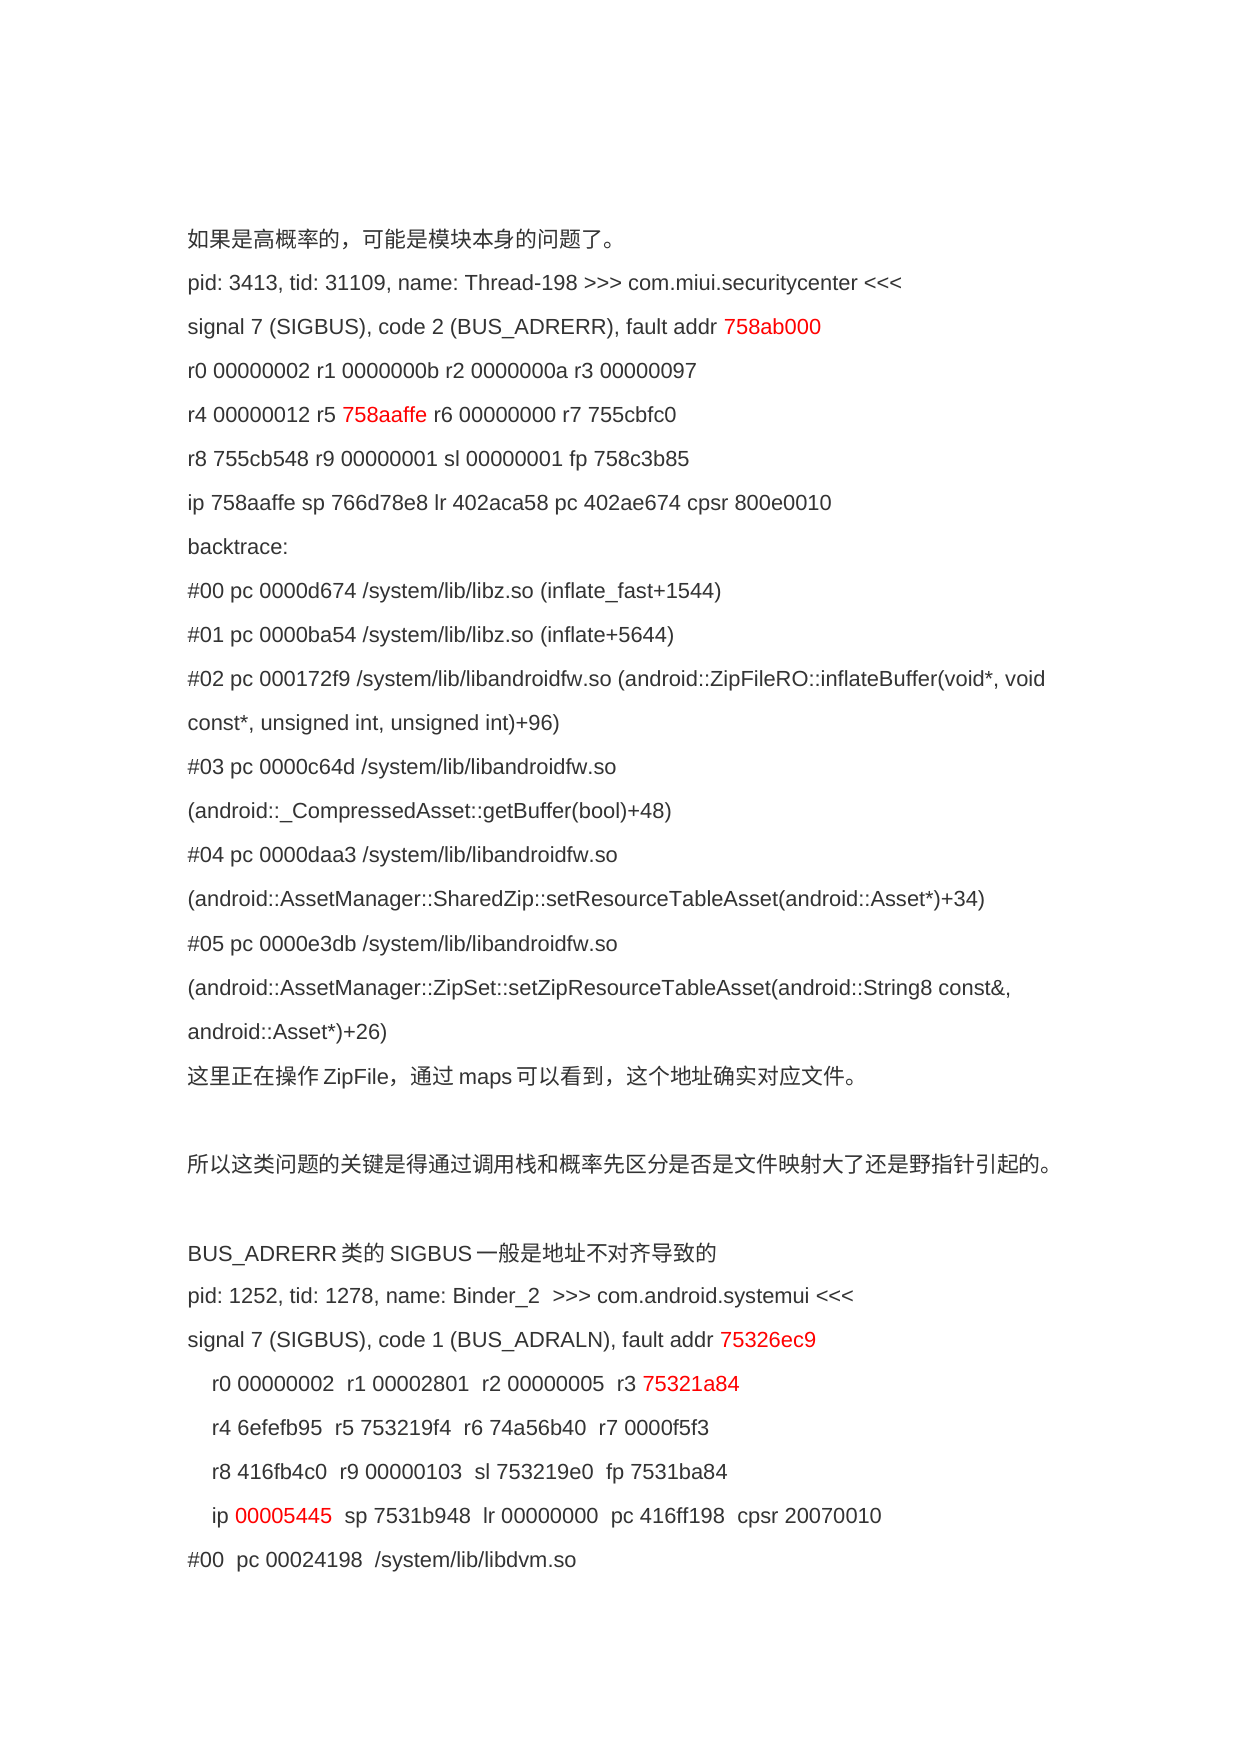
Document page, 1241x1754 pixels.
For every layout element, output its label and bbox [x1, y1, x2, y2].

text [187, 172, 1053, 1582]
